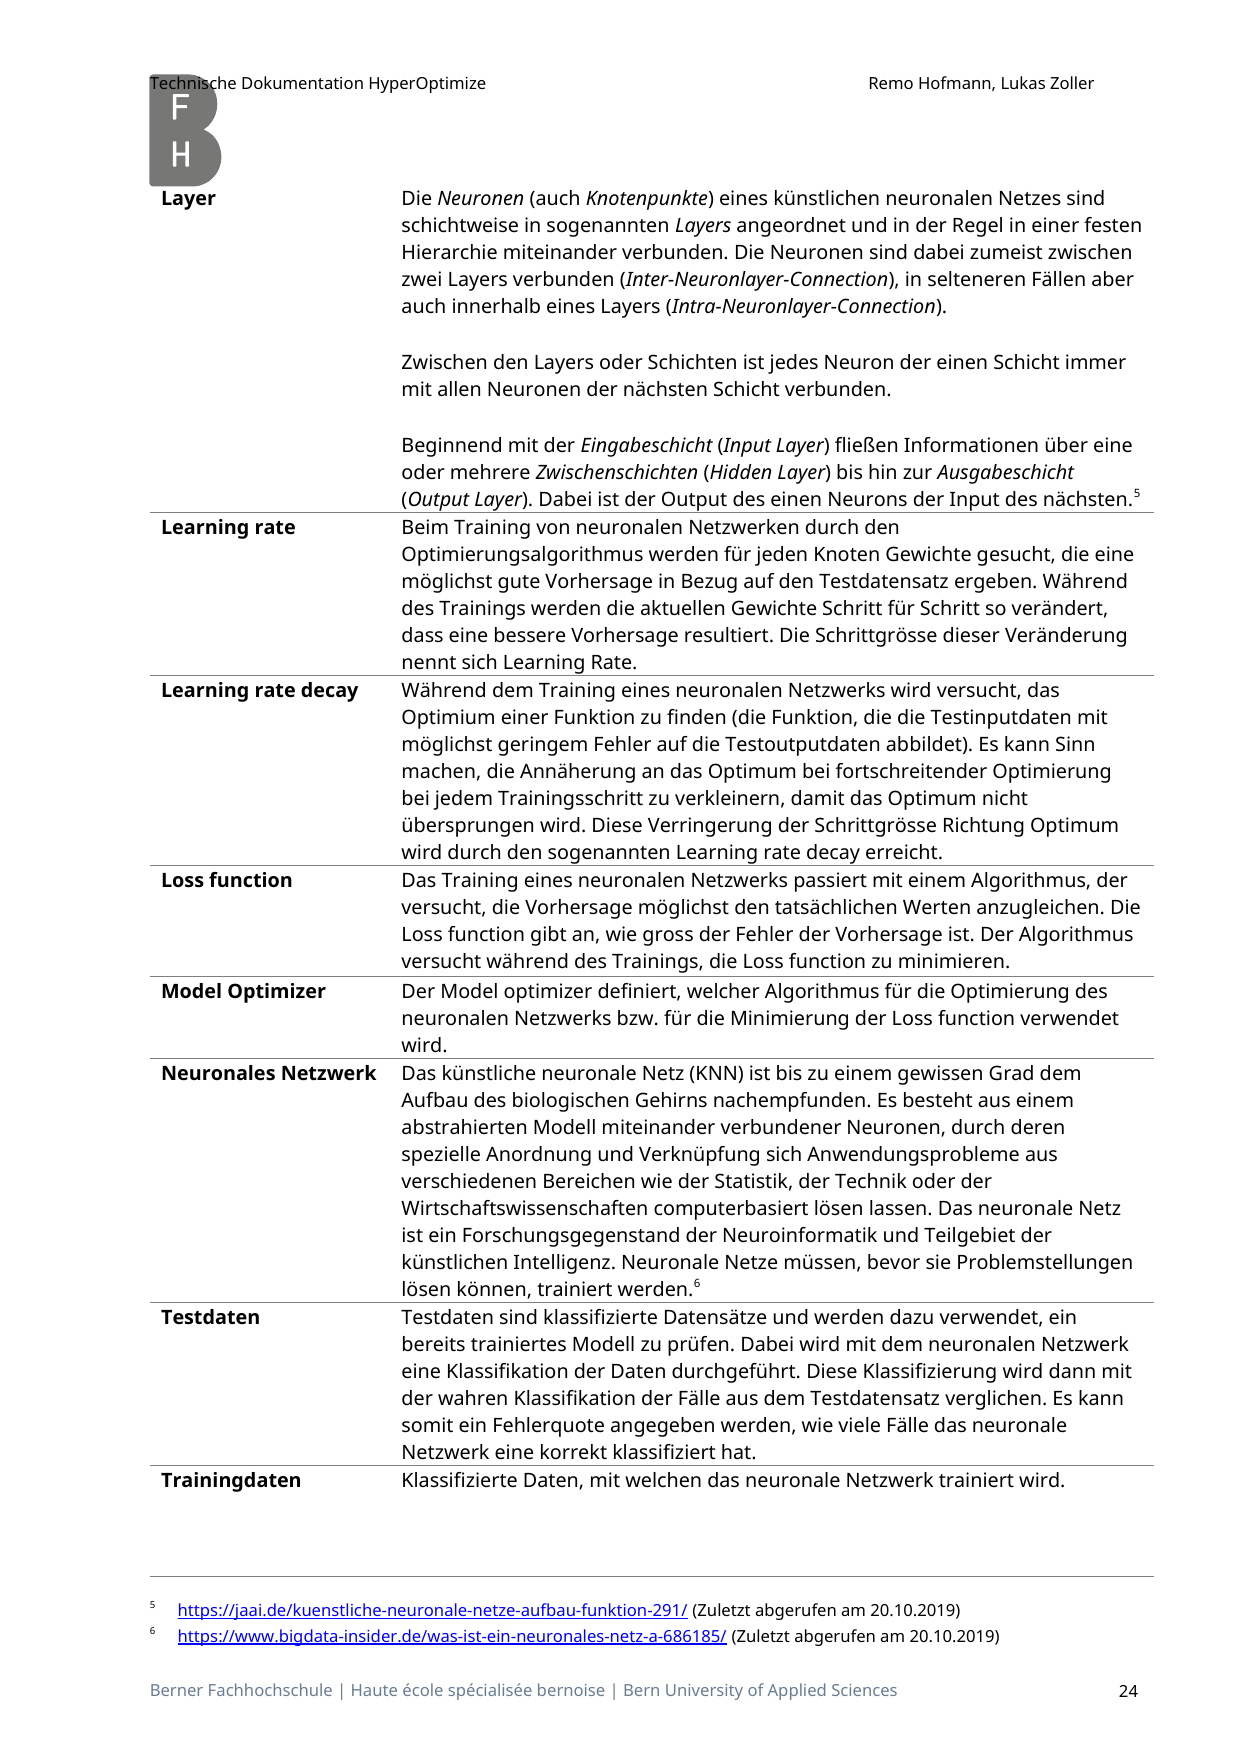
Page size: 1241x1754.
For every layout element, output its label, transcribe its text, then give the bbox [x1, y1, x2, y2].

table_cell Das Training eines neuronalen Netzwerks passiert mit einem Algorithmus, der versucht, die Vorhersage möglichst den tatsächlichen Werten anzugleichen. Die Loss function gibt an, wie gross der Fehler der Vorhersage ist. Der Algorithmus versucht während des Trainings, die Loss function zu minimieren. [390, 866, 1154, 976]
table_cell Klassifizierte Daten, mit welchen das neuronale Netzwerk trainiert wird. [390, 1466, 1154, 1576]
table_cell Learning rate decay [150, 676, 390, 865]
table_cell Das künstliche neuronale Netz (KNN) ist bis zu einem gewissen Grad dem Aufbau des biologischen Gehirns nachempfunden. Es besteht aus einem abstrahierten Modell miteinander verbundener Neuronen, durch deren spezielle Anordnung und Verknüpfung sich Anwendungsprobleme aus verschiedenen Bereichen wie der Statistik, der Technik oder der Wirtschaftswissenschaften computerbasiert lösen lassen. Das neuronale Netz ist ein Forschungsgegenstand der Neuroinformatik und Teilgebiet der künstlichen Intelligenz. Neuronale Netze müssen, bevor sie Problemstellungen lösen können, trainiert werden. [390, 1059, 1154, 1302]
table_cell Layer [150, 183, 390, 512]
table_cell Die Neuronen (auch Knotenpunkte) eines künstlichen neuronalen Netzes sind schichtweise in sogenannten Layers angeordnet und in der Regel in einer festen Hierarchie miteinander verbunden. Die Neuronen sind dabei zumeist zwischen zwei Layers verbunden (Inter-Neuronlayer-Connection), in selteneren Fällen aber auch innerhalb eines Layers (Intra-Neuronlayer-Connection). Zwischen den Layers oder Schichten ist jedes Neuron der einen Schicht immer mit allen Neuronen der nächsten Schicht verbunden. Beginnend mit der Eingabeschicht (Input Layer) fließen Informationen über eine oder mehrere Zwischenschichten (Hidden Layer) bis hin zur Ausgabeschicht (Output Layer). Dabei ist der Output des einen Neurons der Input des nächsten. [390, 183, 1154, 512]
table_cell Testdaten sind klassifizierte Datensätze und werden dazu verwendet, ein bereits trainiertes Modell zu prüfen. Dabei wird mit dem neuronalen Netzwerk eine Klassifikation der Daten durchgeführt. Diese Klassifizierung wird dann mit der wahren Klassifikation der Fälle aus dem Testdatensatz verglichen. Es kann somit ein Fehlerquote angegeben werden, wie viele Fälle das neuronale Netzwerk eine korrekt klassifiziert hat. [390, 1303, 1154, 1465]
table_cell Testdaten [150, 1303, 390, 1465]
table_cell Learning rate [150, 513, 390, 675]
table_cell Model Optimizer [150, 977, 390, 1058]
table_cell Neuronales Netzwerk [150, 1059, 390, 1302]
table_cell Der Model optimizer definiert, welcher Algorithmus für die Optimierung des neuronalen Netzwerks bzw. für die Minimierung der Loss function verwendet wird. [390, 977, 1154, 1058]
table_cell Loss function [150, 866, 390, 976]
table_cell Beim Training von neuronalen Netzwerken durch den Optimierungsalgorithmus werden für jeden Knoten Gewichte gesucht, die eine möglichst gute Vorhersage in Bezug auf den Testdatensatz ergeben. Während des Trainings werden die aktuellen Gewichte Schritt für Schritt so verändert, dass eine bessere Vorhersage resultiert. Die Schrittgrösse dieser Veränderung nennt sich Learning Rate. [390, 513, 1154, 675]
table_cell Trainingdaten [150, 1466, 390, 1576]
table_cell Während dem Training eines neuronalen Netzwerks wird versucht, das Optimium einer Funktion zu finden (die Funktion, die die Testinputdaten mit möglichst geringem Fehler auf die Testoutputdaten abbildet). Es kann Sinn machen, die Annäherung an das Optimum bei fortschreitender Optimierung bei jedem Trainingsschritt zu verkleinern, damit das Optimum nicht übersprungen wird. Diese Verringerung der Schrittgrösse Richtung Optimum wird durch den sogenannten Learning rate decay erreicht. [390, 676, 1154, 865]
